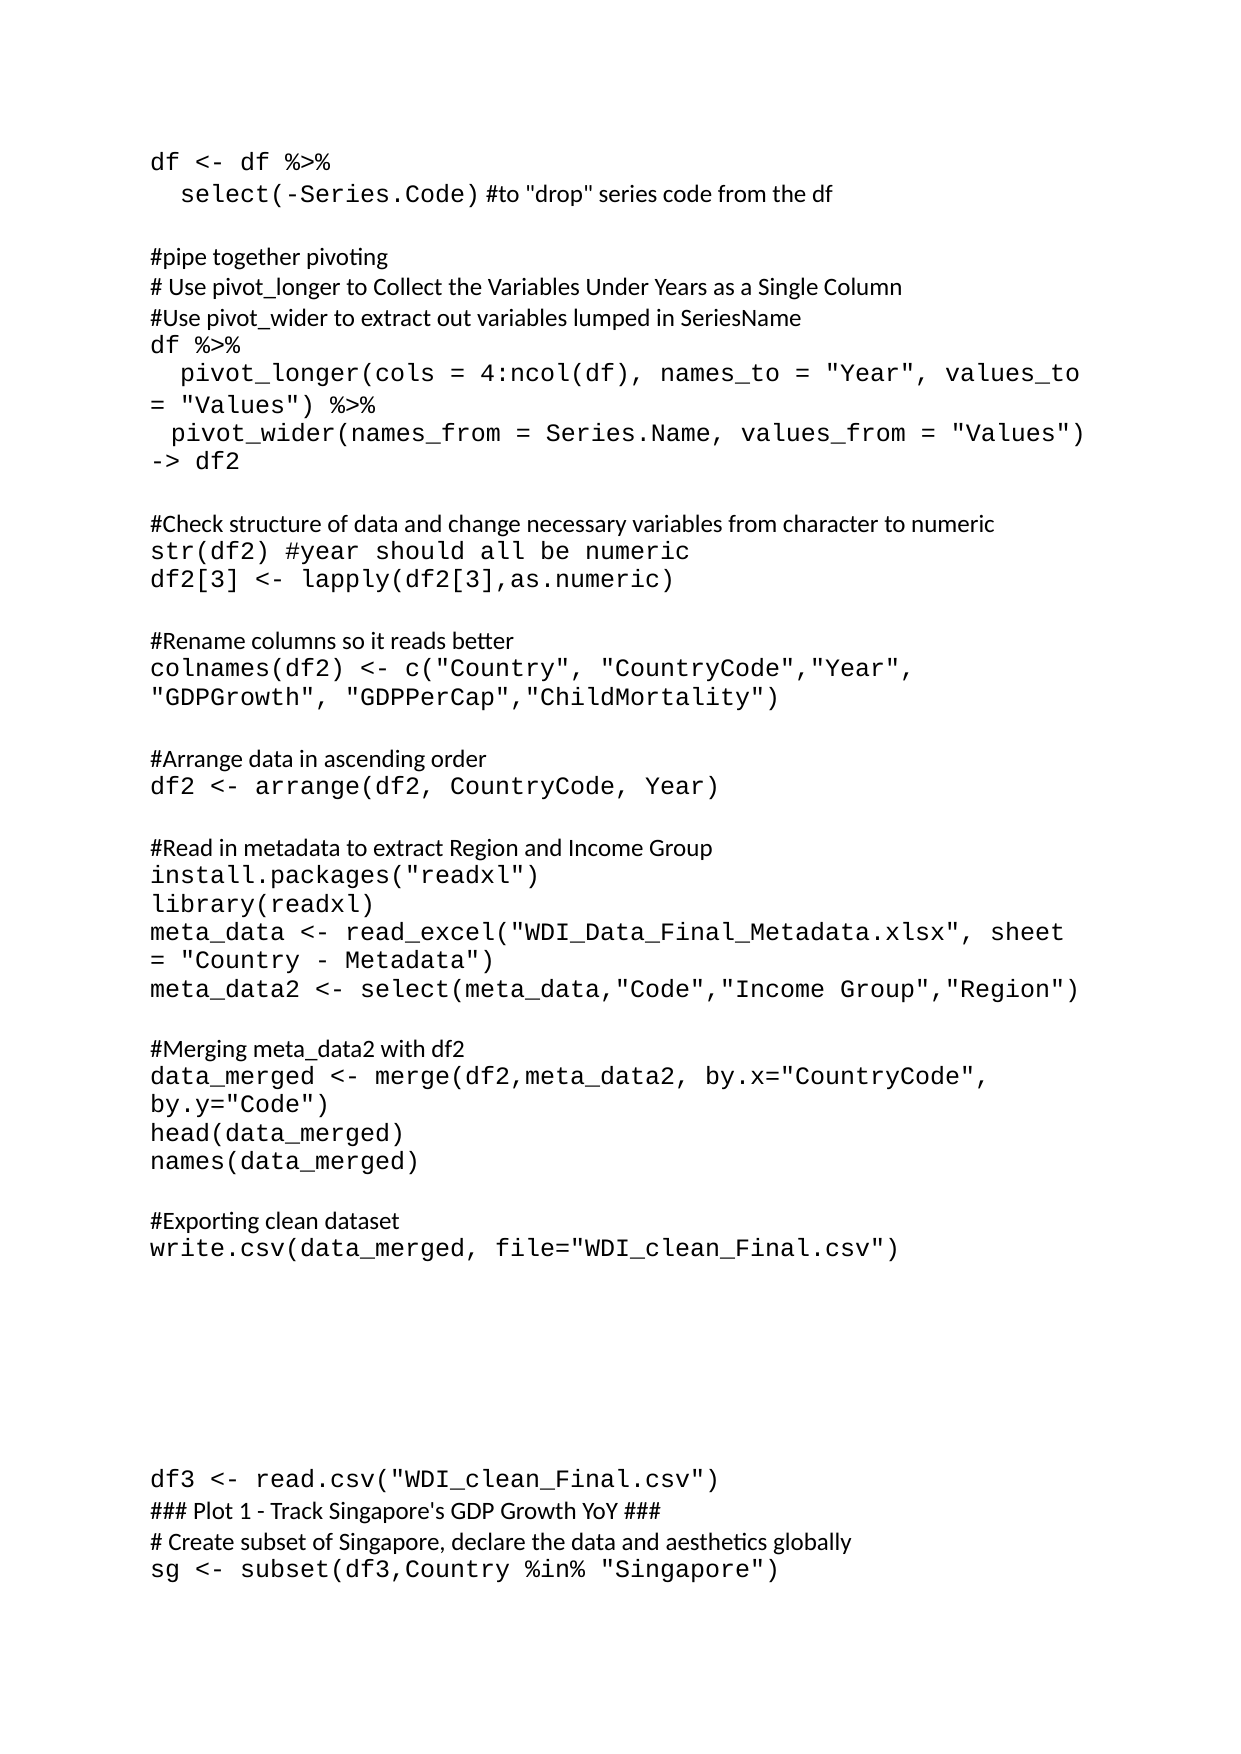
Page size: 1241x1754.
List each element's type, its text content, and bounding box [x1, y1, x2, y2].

text df %>% [150, 332, 1090, 361]
text #Check structure of data and change necessary variables from character to numeric [150, 508, 1090, 538]
text sg <- subset(df3,Country %in% "Singapore") [150, 1556, 1090, 1584]
text #Arrange data in ascending order [150, 743, 1090, 774]
text df2 <- arrange(df2, CountryCode, Year) [150, 774, 1090, 802]
text #Exporting clean dataset [150, 1205, 1090, 1236]
text df2[3] <- lapply(df2[3],as.numeric) [150, 567, 1090, 595]
text library(readxl) [150, 891, 1090, 920]
text meta_data2 <- select(meta_data,"Code","Income Group","Region") [150, 976, 1090, 1005]
text select(-Series.Code) #to "drop" series code from the df [150, 178, 1090, 210]
text ### Plot 1 - Track Singapore's GDP Growth YoY ### [150, 1495, 1090, 1526]
text write.csv(data_merged, file="WDI_clean_Final.csv") [150, 1236, 1090, 1264]
text #Read in metadata to extract Region and Income Group [150, 833, 1090, 863]
text install.packages("readxl") [150, 863, 1090, 891]
text colnames(df2) <- c("Country", "CountryCode","Year", "GDPGrowth", "GDPPerCap","ChildMortality") [150, 656, 1090, 713]
text #Merging meta_data2 with df2 [150, 1033, 1090, 1064]
text head(data_merged) [150, 1120, 1090, 1149]
text # Use pivot_longer to Collect the Variables Under Years as a Single Column [150, 271, 1090, 302]
text #Rename columns so it reads better [150, 626, 1090, 656]
text df <- df %>% [150, 150, 1090, 178]
text names(data_merged) [150, 1149, 1090, 1177]
text # Create subset of Singapore, declare the data and aesthetics globally [150, 1526, 1090, 1556]
text meta_data <- read_excel("WDI_Data_Final_Metadata.xlsx", sheet = "Country - Metadata") [150, 920, 1090, 976]
text pivot_longer(cols = 4:ncol(df), names_to = "Year", values_to = "Values") %>% [150, 361, 1090, 421]
text pivot_wider(names_from = Series.Name, values_from = "Values") -> df2 [150, 421, 1090, 477]
text #pipe together pivoting [150, 241, 1090, 271]
text str(df2) #year should all be numeric [150, 538, 1090, 567]
text data_merged <- merge(df2,meta_data2, by.x="CountryCode", by.y="Code") [150, 1064, 1090, 1120]
text #Use pivot_wider to extract out variables lumped in SeriesName [150, 302, 1090, 332]
text df3 <- read.csv("WDI_clean_Final.csv") [150, 1467, 1090, 1495]
